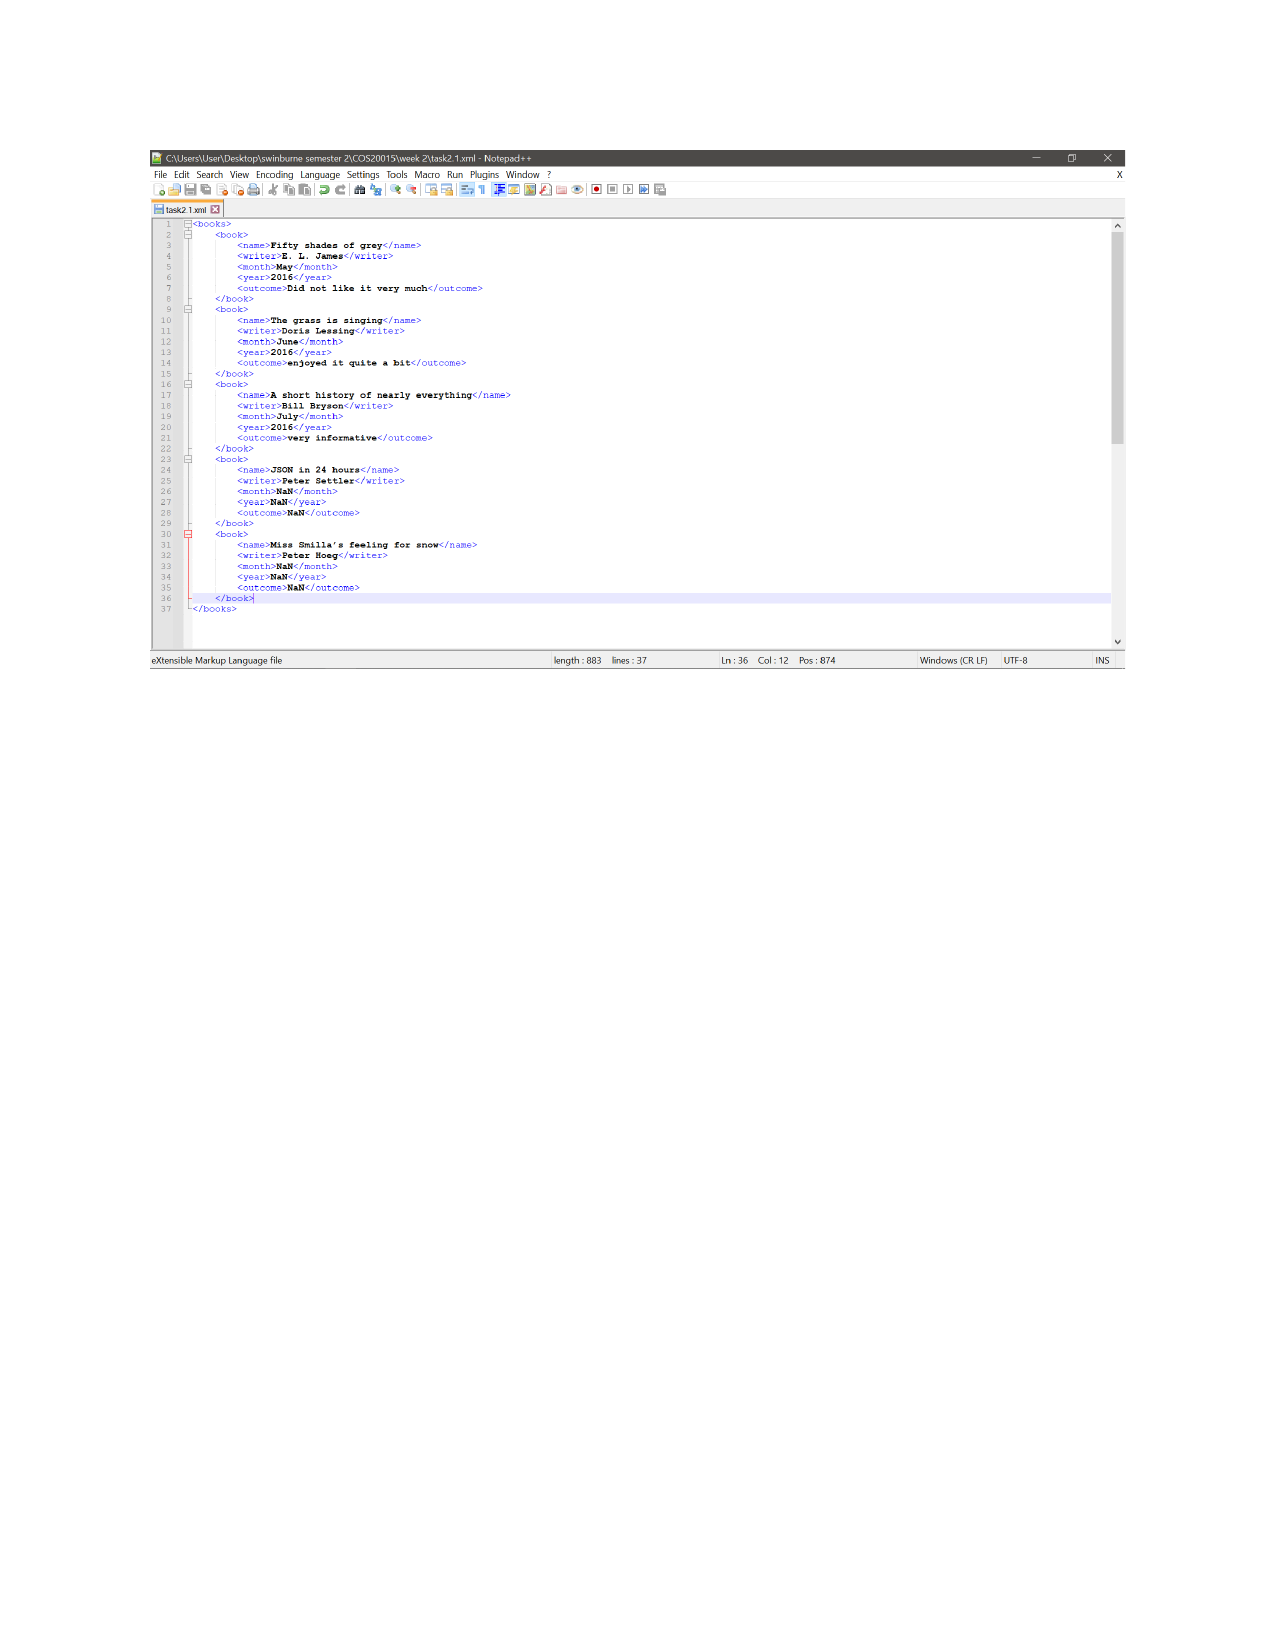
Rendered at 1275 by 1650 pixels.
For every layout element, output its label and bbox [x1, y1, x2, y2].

picture [150, 150, 1125, 669]
